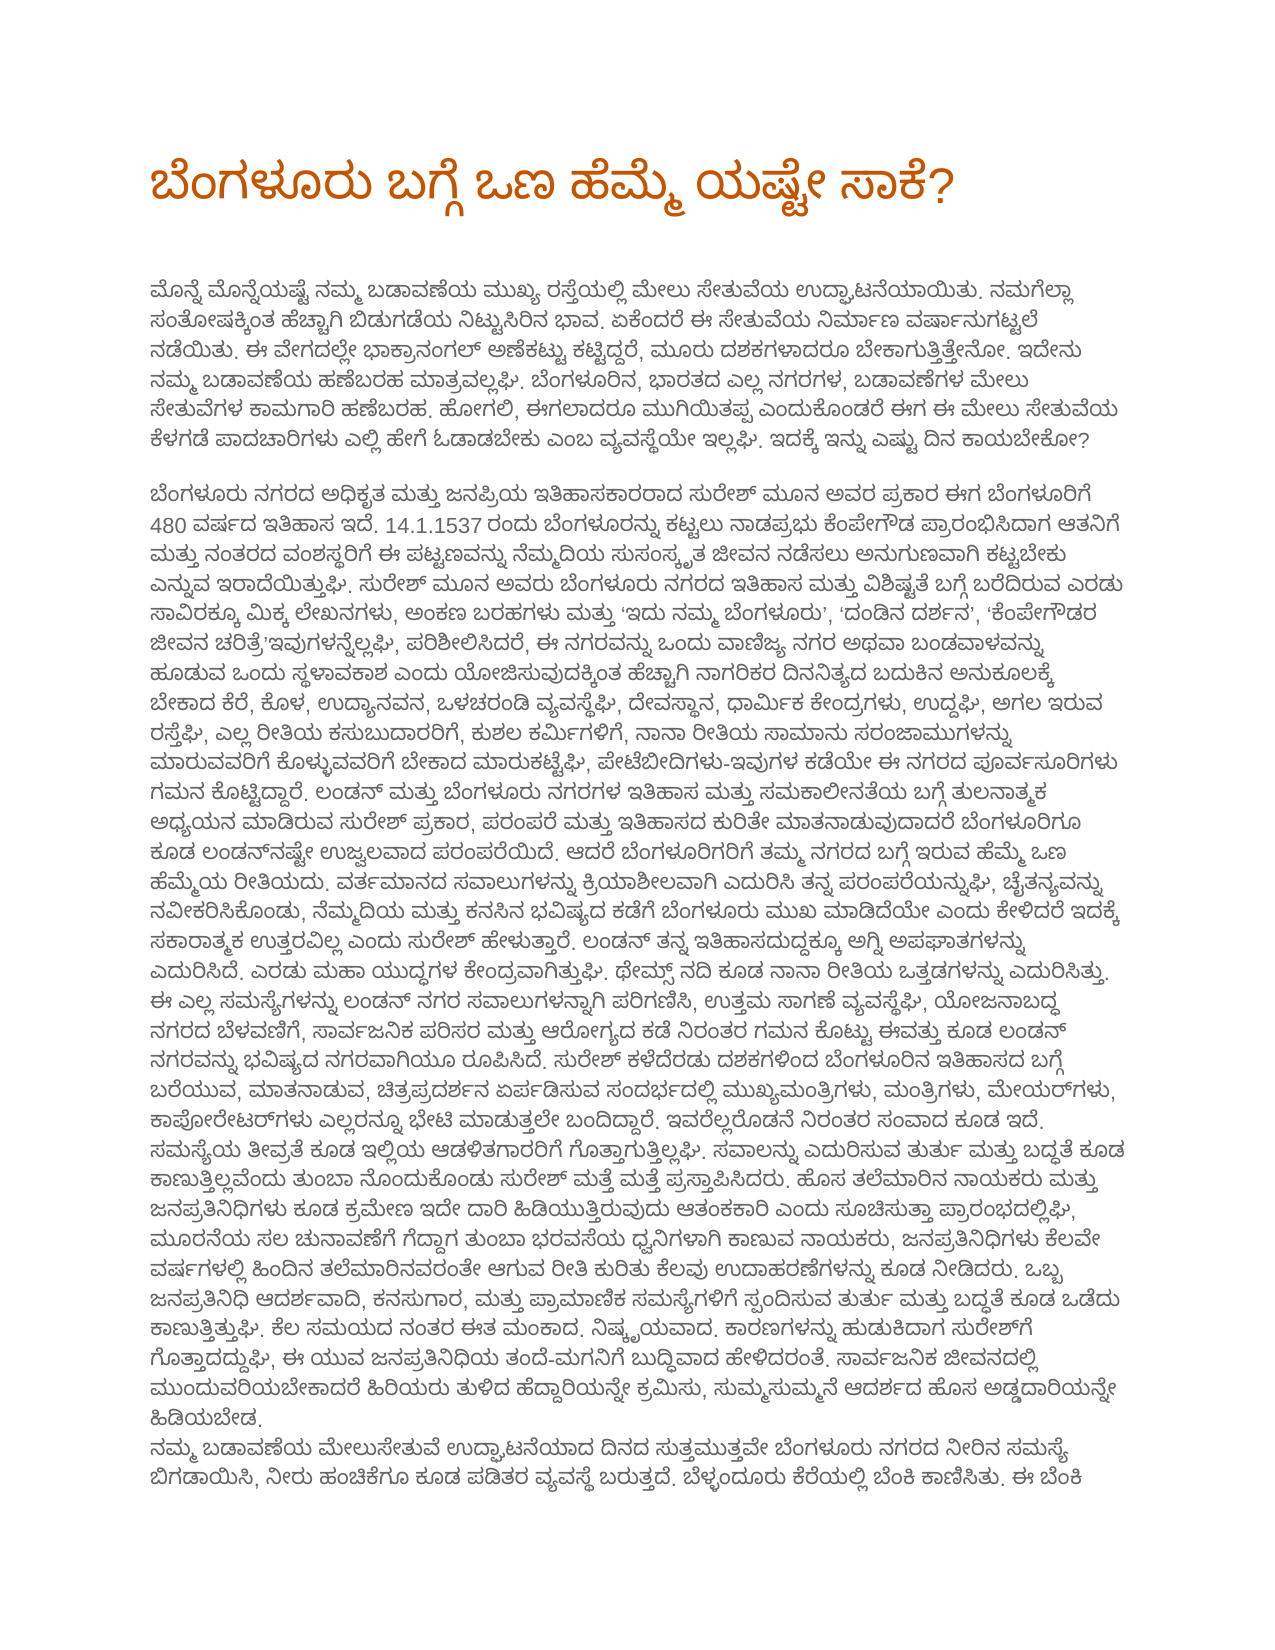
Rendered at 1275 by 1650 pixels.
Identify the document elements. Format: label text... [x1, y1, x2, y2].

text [150, 226, 1125, 1493]
text ಬೆಂಗಳೂರು ಬಗ್ಗೆ ಒಣ ಹೆಮ್ಮೆ ಯಷ್ಟೇ ಸಾಕೆ? [150, 150, 1125, 218]
